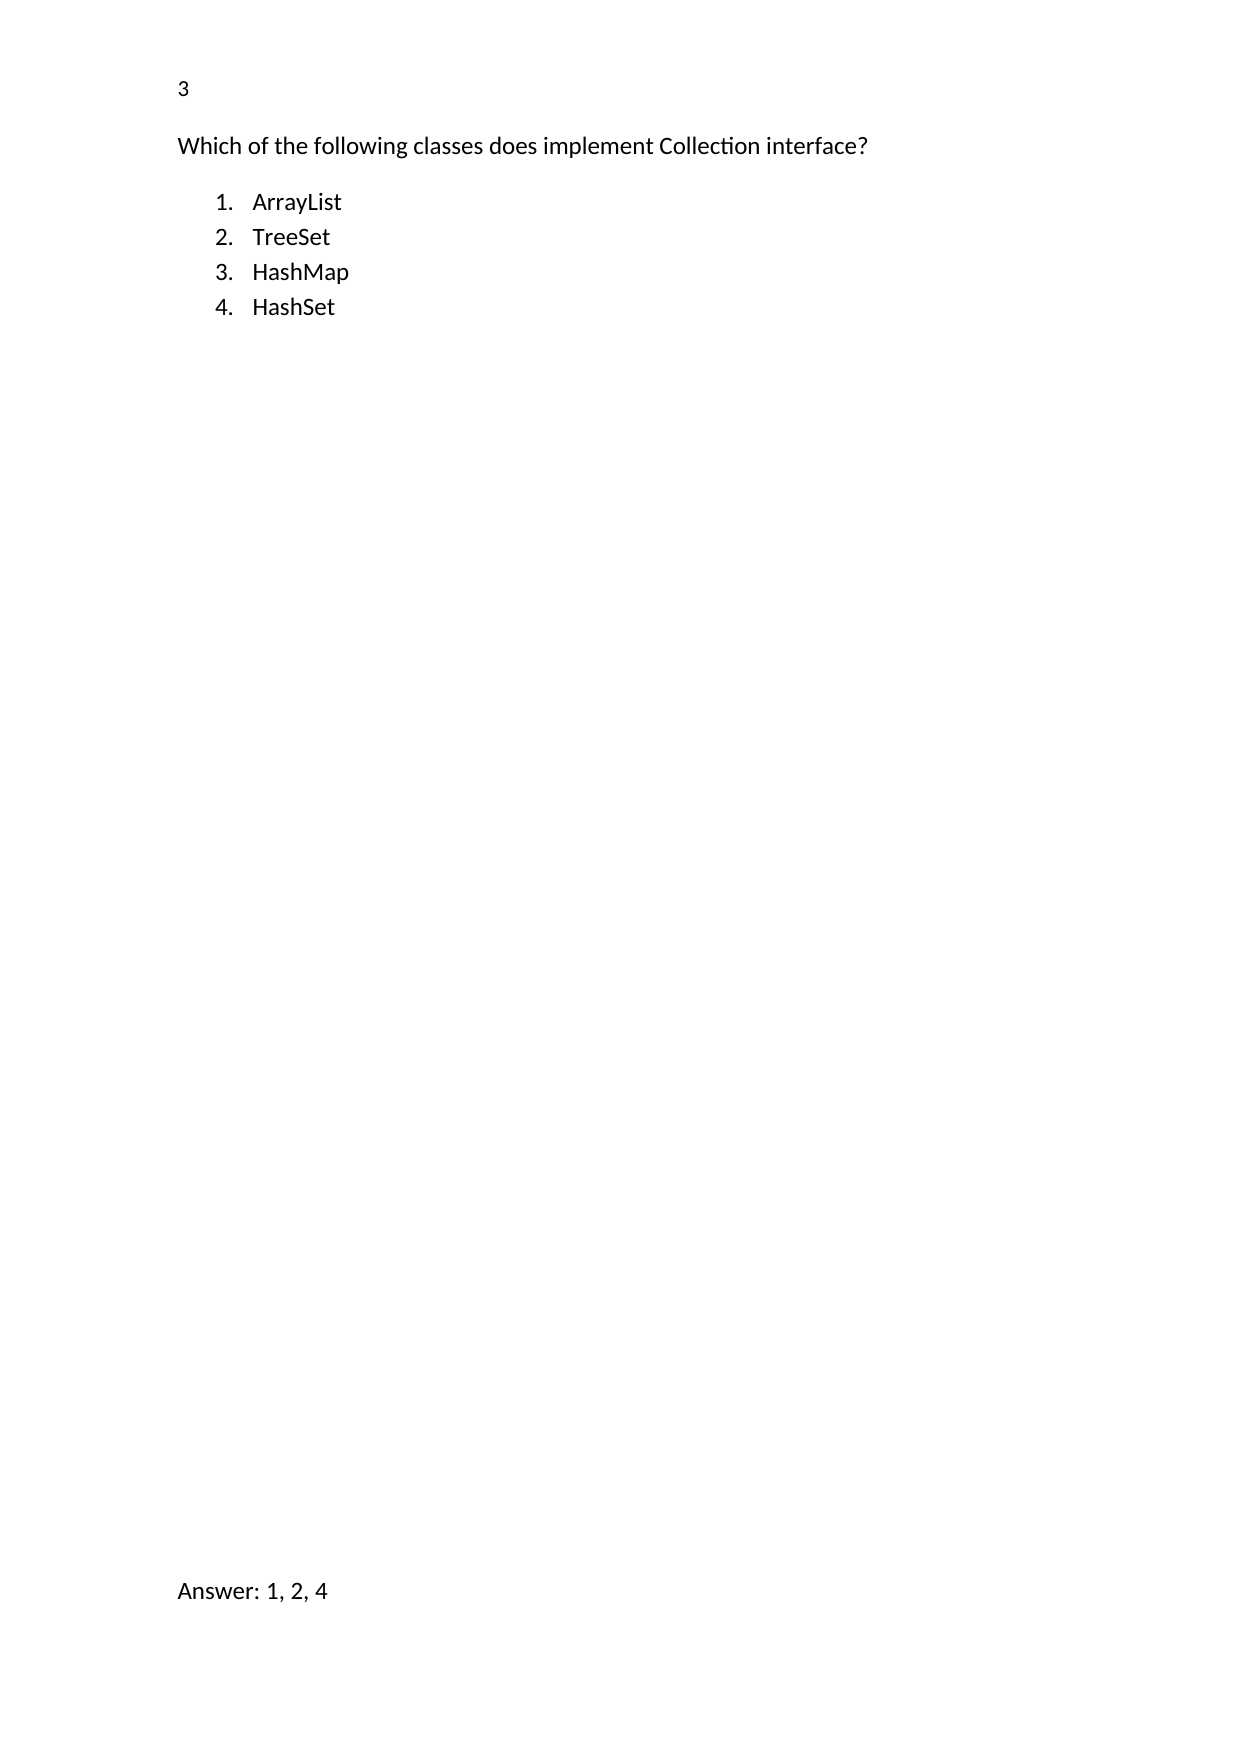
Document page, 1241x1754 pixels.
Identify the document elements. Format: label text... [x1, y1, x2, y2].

list ArrayList [215, 186, 1152, 216]
text Which of the following classes does implement Collection interface? [177, 130, 1152, 160]
list HashMap [215, 256, 1152, 286]
list HashSet [215, 291, 1152, 321]
list TreeSet [215, 221, 1152, 251]
text Answer: 1, 2, 4 [177, 1575, 1152, 1605]
